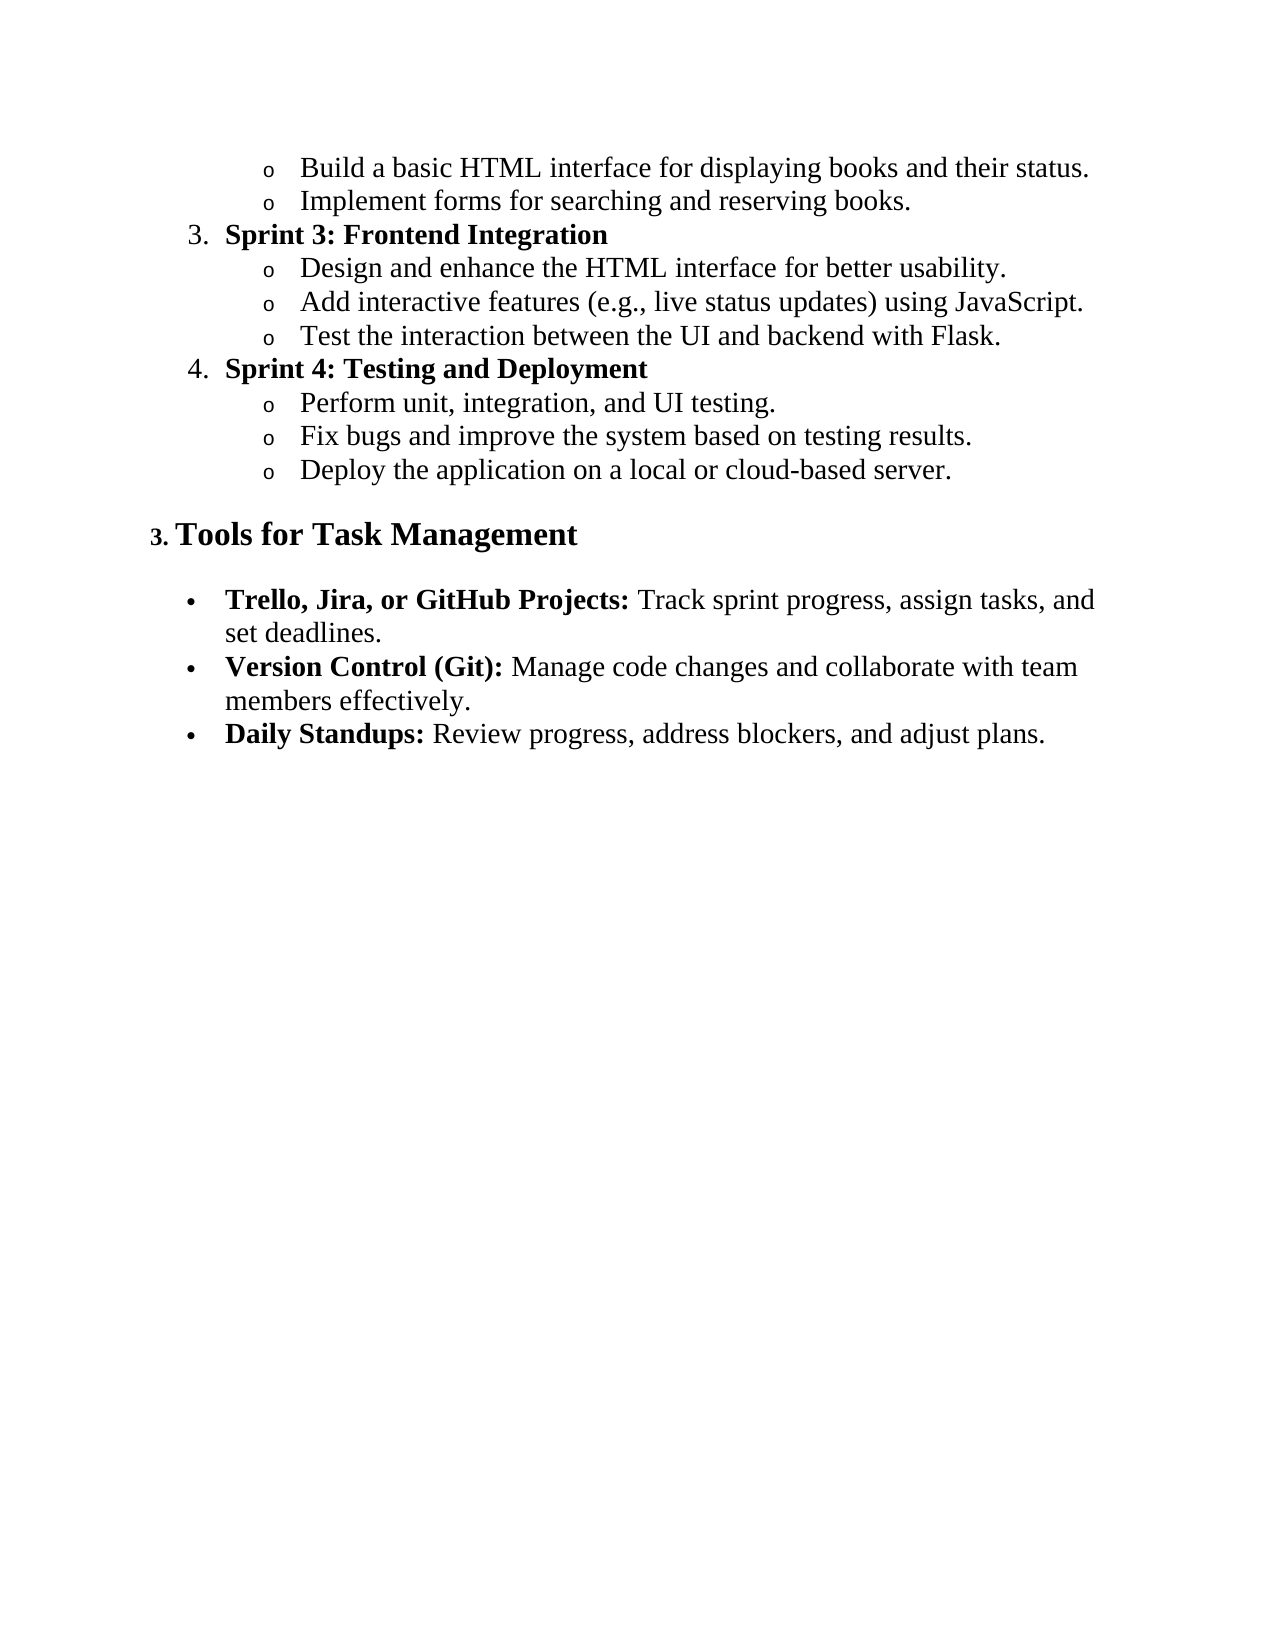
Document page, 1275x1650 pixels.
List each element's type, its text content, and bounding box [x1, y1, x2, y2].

list Test the interaction between the UI and backend with Flask. [262, 318, 1125, 351]
list Daily Standups: Review progress, address blockers, and adjust plans. [187, 716, 1125, 750]
text 3. Tools for Task Management [150, 514, 1125, 553]
list Trello, Jira, or GitHub Projects: Track sprint progress, assign tasks, and set deadlines. [187, 582, 1125, 649]
list Version Control (Git): Manage code changes and collaborate with team members effectively. [187, 649, 1125, 716]
list Build a basic HTML interface for displaying books and their status. [262, 150, 1125, 183]
list Sprint 4: Testing and Deployment [187, 351, 1125, 385]
list Fix bugs and improve the system based on testing results. [262, 418, 1125, 452]
list Sprint 3: Frontend Integration [187, 217, 1125, 251]
list Implement forms for searching and reserving books. [262, 183, 1125, 217]
list Design and enhance the HTML interface for better usability. [262, 251, 1125, 284]
list Deploy the application on a local or cloud-based server. [262, 452, 1125, 485]
list Add interactive features (e.g., live status updates) using JavaScript. [262, 284, 1125, 318]
list Perform unit, integration, and UI testing. [262, 385, 1125, 418]
